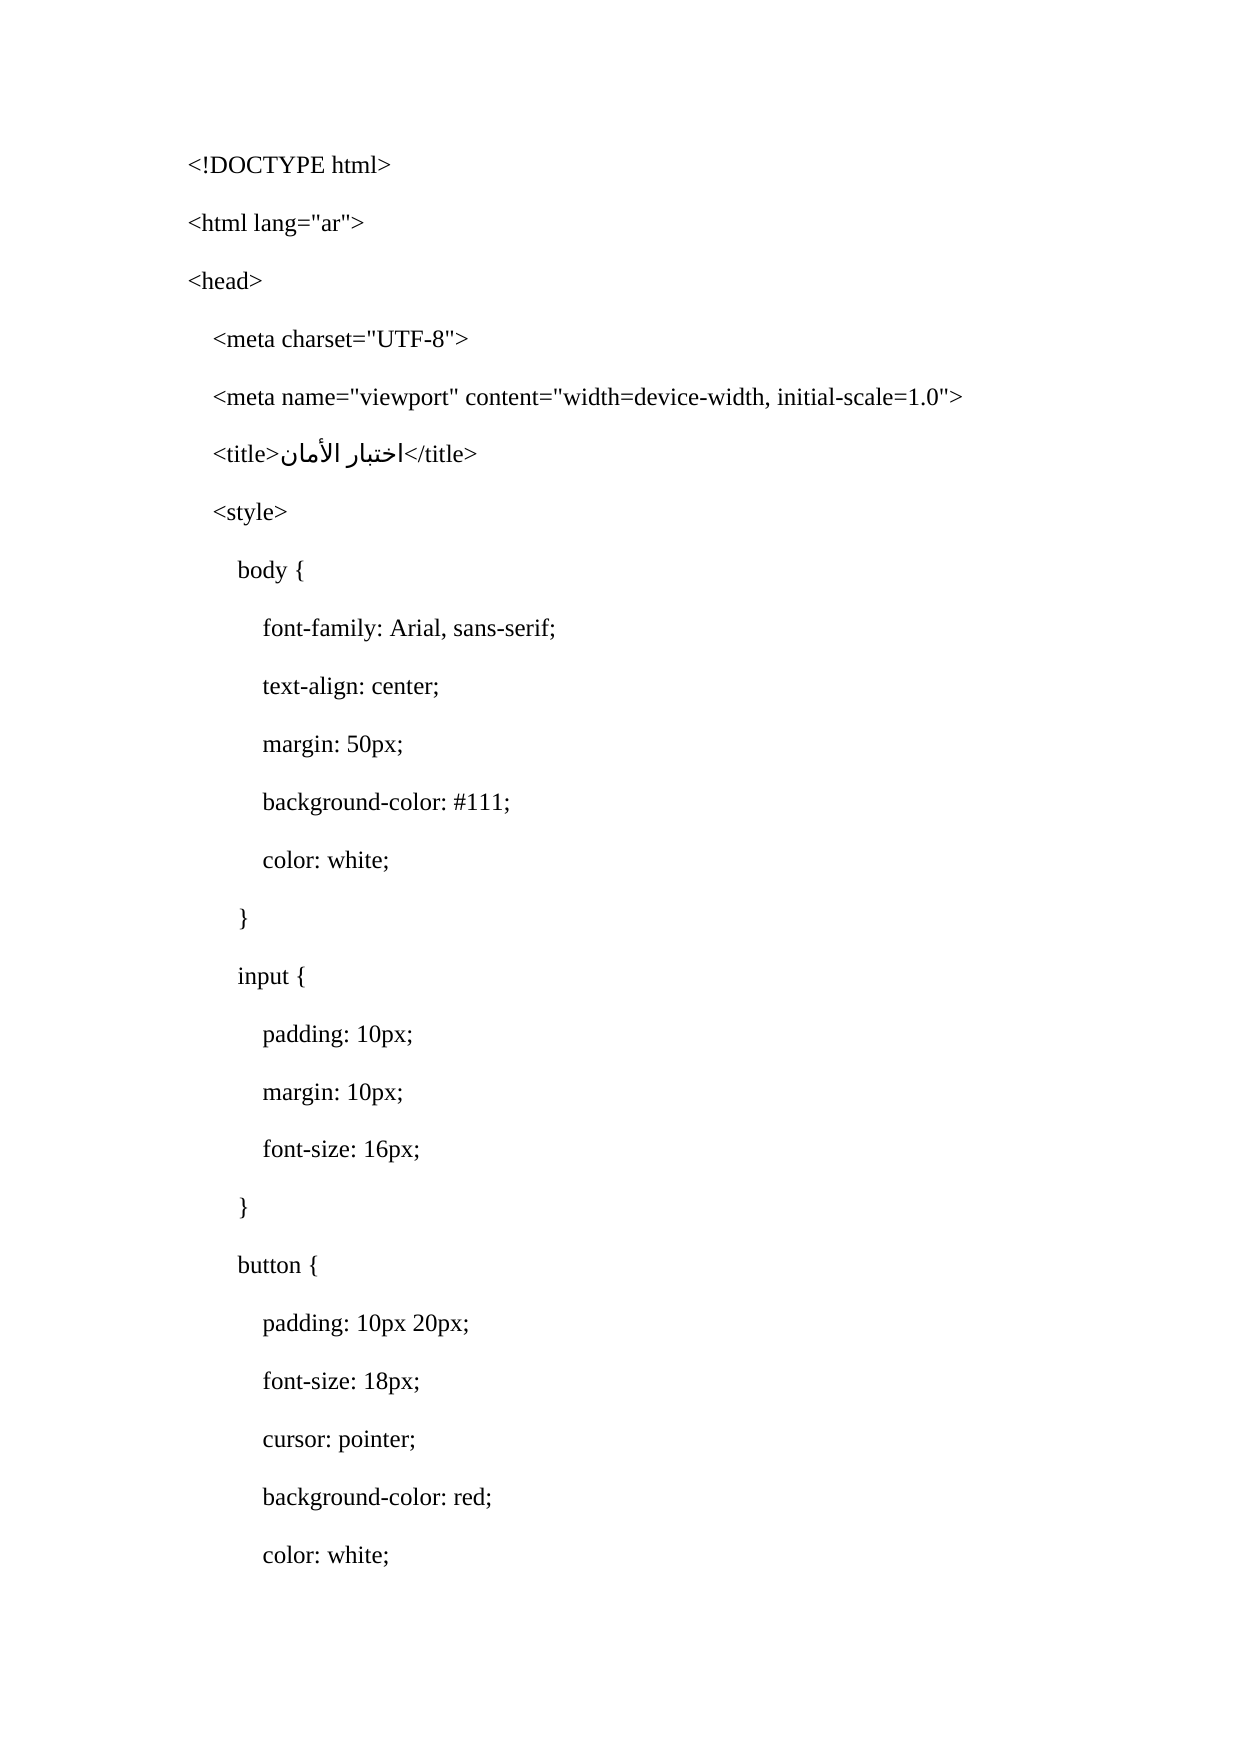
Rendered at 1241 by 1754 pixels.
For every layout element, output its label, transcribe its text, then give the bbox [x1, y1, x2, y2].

text font-size: 18px; [187, 1366, 1053, 1395]
text background-color: red; [187, 1482, 1053, 1511]
text body { [187, 555, 1053, 584]
text <title>اختبار الأمان</title> [187, 439, 1053, 468]
text button { [187, 1250, 1053, 1279]
text padding: 10px; [187, 1019, 1053, 1047]
text <!DOCTYPE html> [187, 150, 1053, 179]
text <head> [187, 266, 1053, 294]
text background-color: #111; [187, 787, 1053, 816]
text color: white; [187, 1540, 1053, 1569]
text margin: 50px; [187, 729, 1053, 758]
text padding: 10px 20px; [187, 1308, 1053, 1337]
text font-size: 16px; [187, 1134, 1053, 1163]
text <meta name="viewport" content="width=device-width, initial-scale=1.0"> [187, 382, 1053, 410]
text font-family: Arial, sans-serif; [187, 613, 1053, 642]
text } [187, 903, 1053, 932]
text text-align: center; [187, 671, 1053, 700]
text color: white; [187, 845, 1053, 874]
text <meta charset="UTF-8"> [187, 324, 1053, 352]
text input { [187, 961, 1053, 989]
text <style> [187, 497, 1053, 526]
text <html lang="ar"> [187, 208, 1053, 237]
text } [187, 1192, 1053, 1221]
text margin: 10px; [187, 1077, 1053, 1105]
text cursor: pointer; [187, 1424, 1053, 1453]
